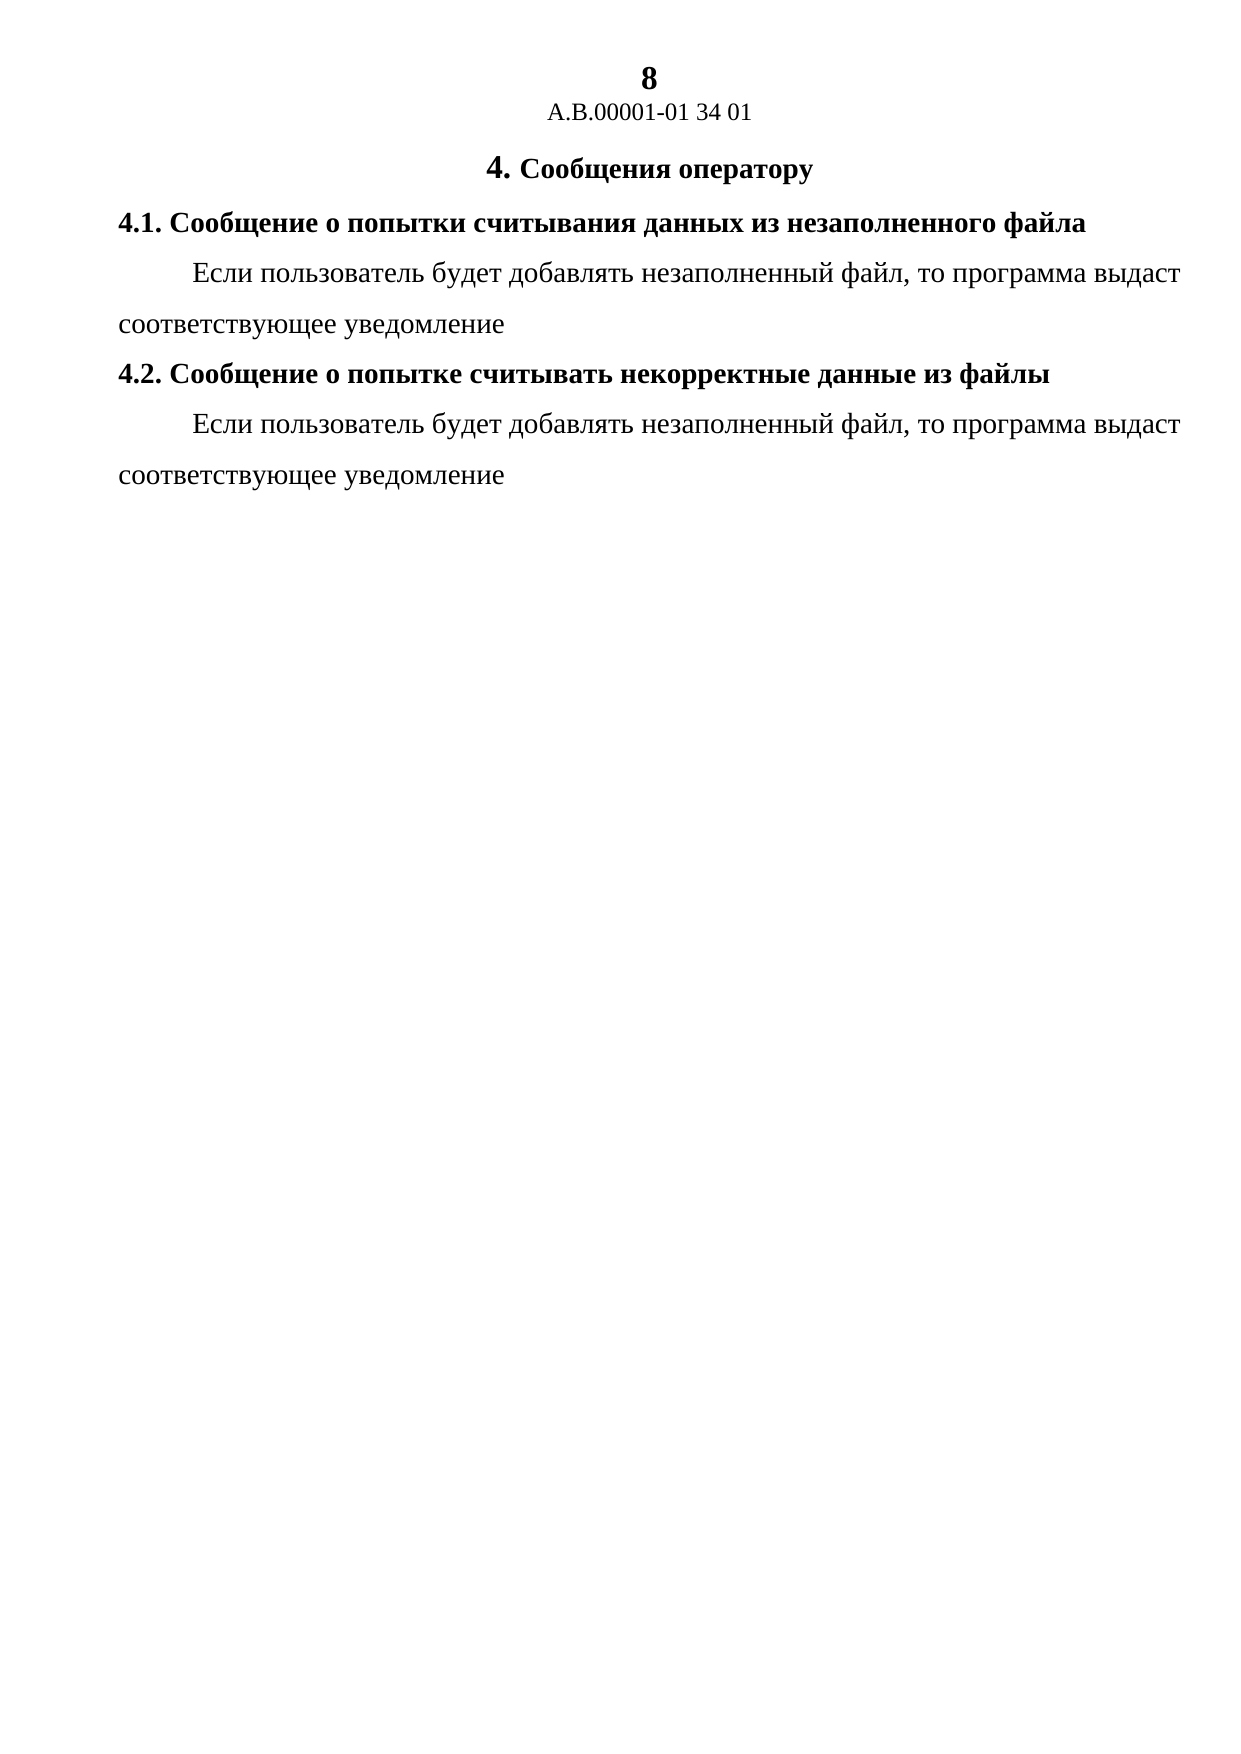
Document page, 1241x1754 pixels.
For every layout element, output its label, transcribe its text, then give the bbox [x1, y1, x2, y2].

text Если пользователь будет добавлять незаполненный файл, то программа выдаст соответствующее уведомление [118, 256, 1181, 339]
subtitle Сообщение о попытке считывать некорректные данные из файлы [118, 356, 1181, 390]
subtitle Сообщение о попытки считывания данных из незаполненного файла [118, 205, 1181, 239]
subtitle Сообщения оператору [118, 148, 1181, 186]
text Если пользователь будет добавлять незаполненный файл, то программа выдаст соответствующее уведомление [118, 406, 1181, 490]
